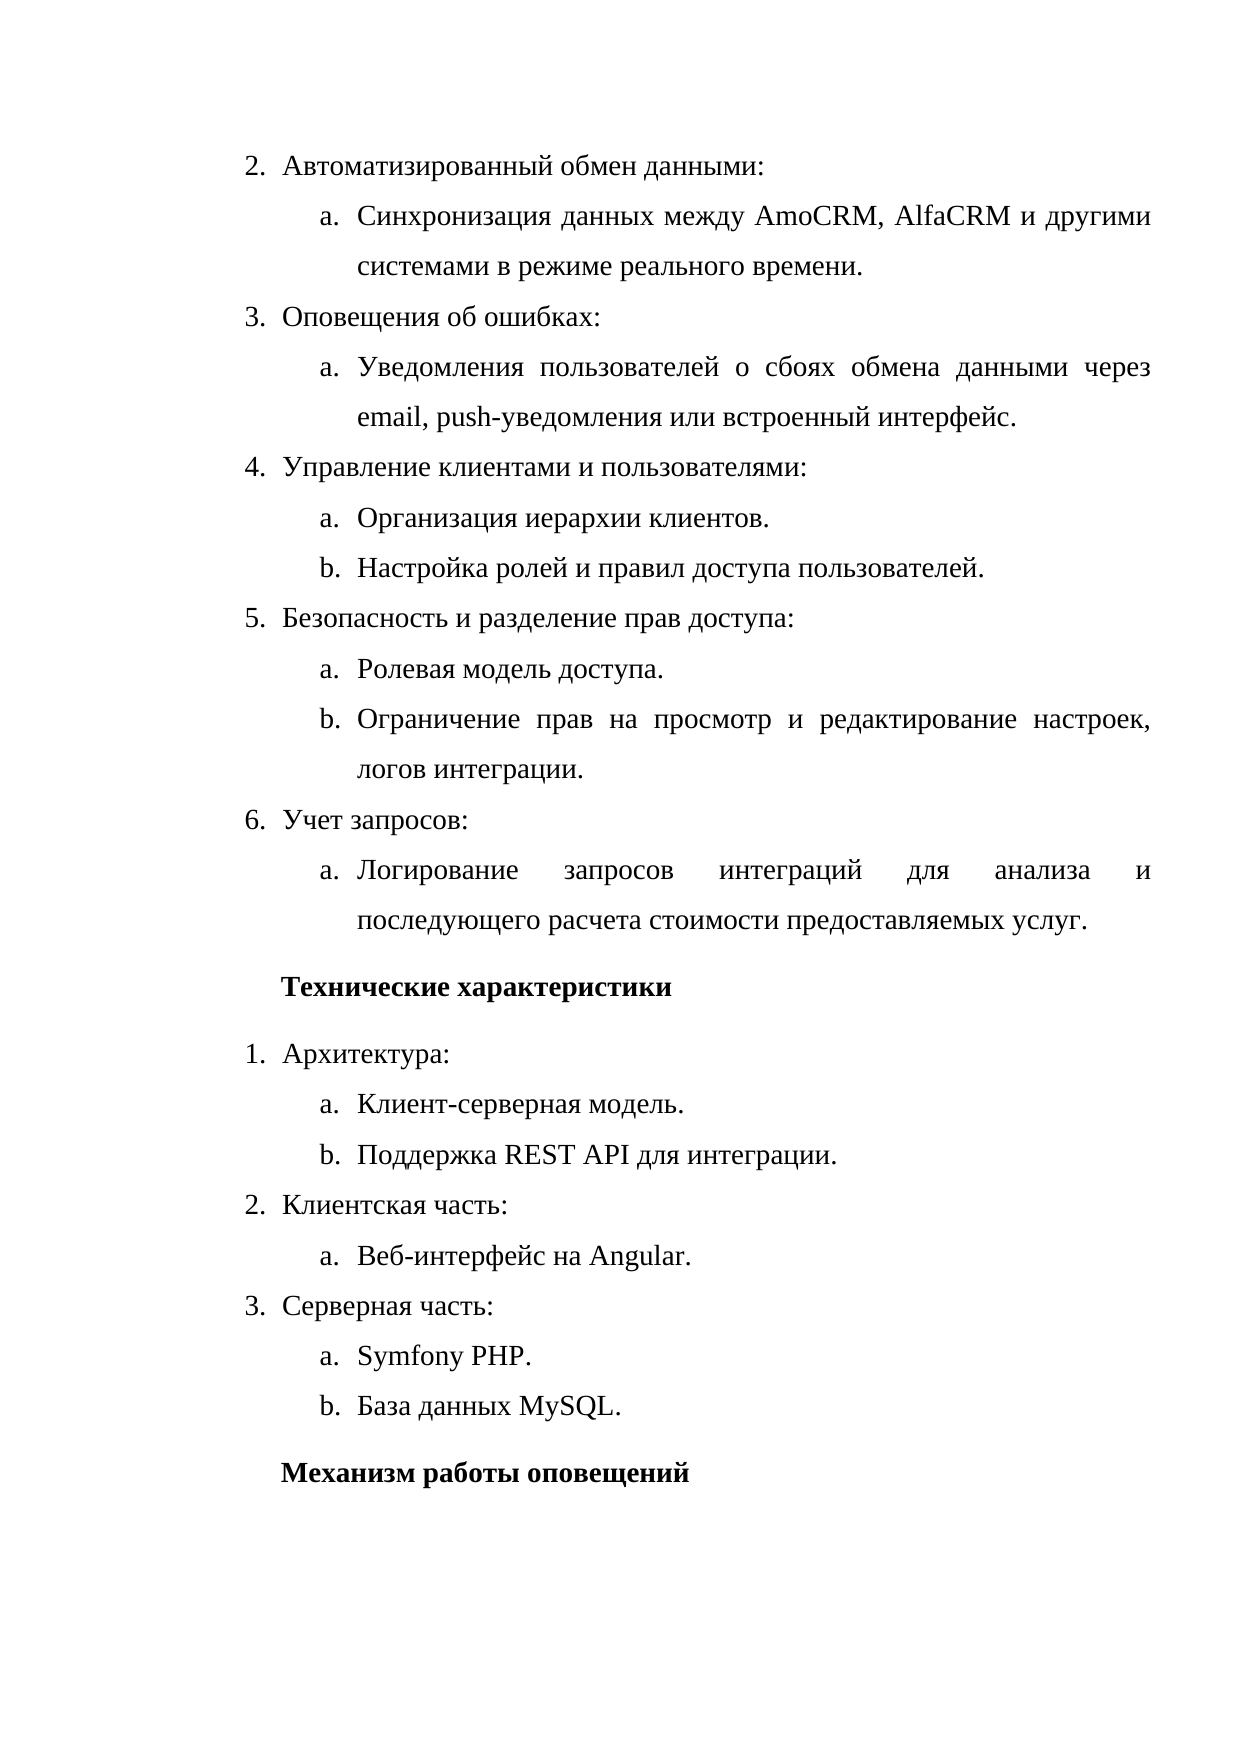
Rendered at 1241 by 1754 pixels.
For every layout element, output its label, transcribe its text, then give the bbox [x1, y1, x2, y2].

list Веб-интерфейс на Angular. [319, 1238, 1152, 1271]
list Ролевая модель доступа. [319, 651, 1152, 684]
list Ограничение прав на просмотр и редактирование настроек, логов интеграции. [319, 701, 1152, 785]
list Организация иерархии клиентов. [319, 500, 1152, 533]
list Серверная часть: [244, 1288, 1152, 1321]
list Поддержка REST API для интеграции. [319, 1137, 1152, 1171]
list База данных MySQL. [319, 1388, 1152, 1422]
list Уведомления пользователей о сбоях обмена данными через email, push-уведомления или встроенный интерфейс. [319, 349, 1152, 433]
list Автоматизированный обмен данными: [244, 148, 1152, 181]
list Оповещения об ошибках: [244, 299, 1152, 332]
list Логирование запросов интеграций для анализа и последующего расчета стоимости предоставляемых услуг. [319, 852, 1152, 936]
list Настройка ролей и правил доступа пользователей. [319, 550, 1152, 584]
list Управление клиентами и пользователями: [244, 449, 1152, 483]
text Технические характеристики [207, 969, 1152, 1003]
list Клиент-серверная модель. [319, 1087, 1152, 1120]
text Механизм работы оповещений [207, 1456, 1152, 1489]
list Безопасность и разделение прав доступа: [244, 601, 1152, 634]
list Учет запросов: [244, 802, 1152, 835]
list Архитектура: [244, 1036, 1152, 1070]
list Синхронизация данных между AmoCRM, AlfaCRM и другими системами в режиме реального времени. [319, 198, 1152, 282]
list Клиентская часть: [244, 1187, 1152, 1221]
list Symfony PHP. [319, 1338, 1152, 1372]
